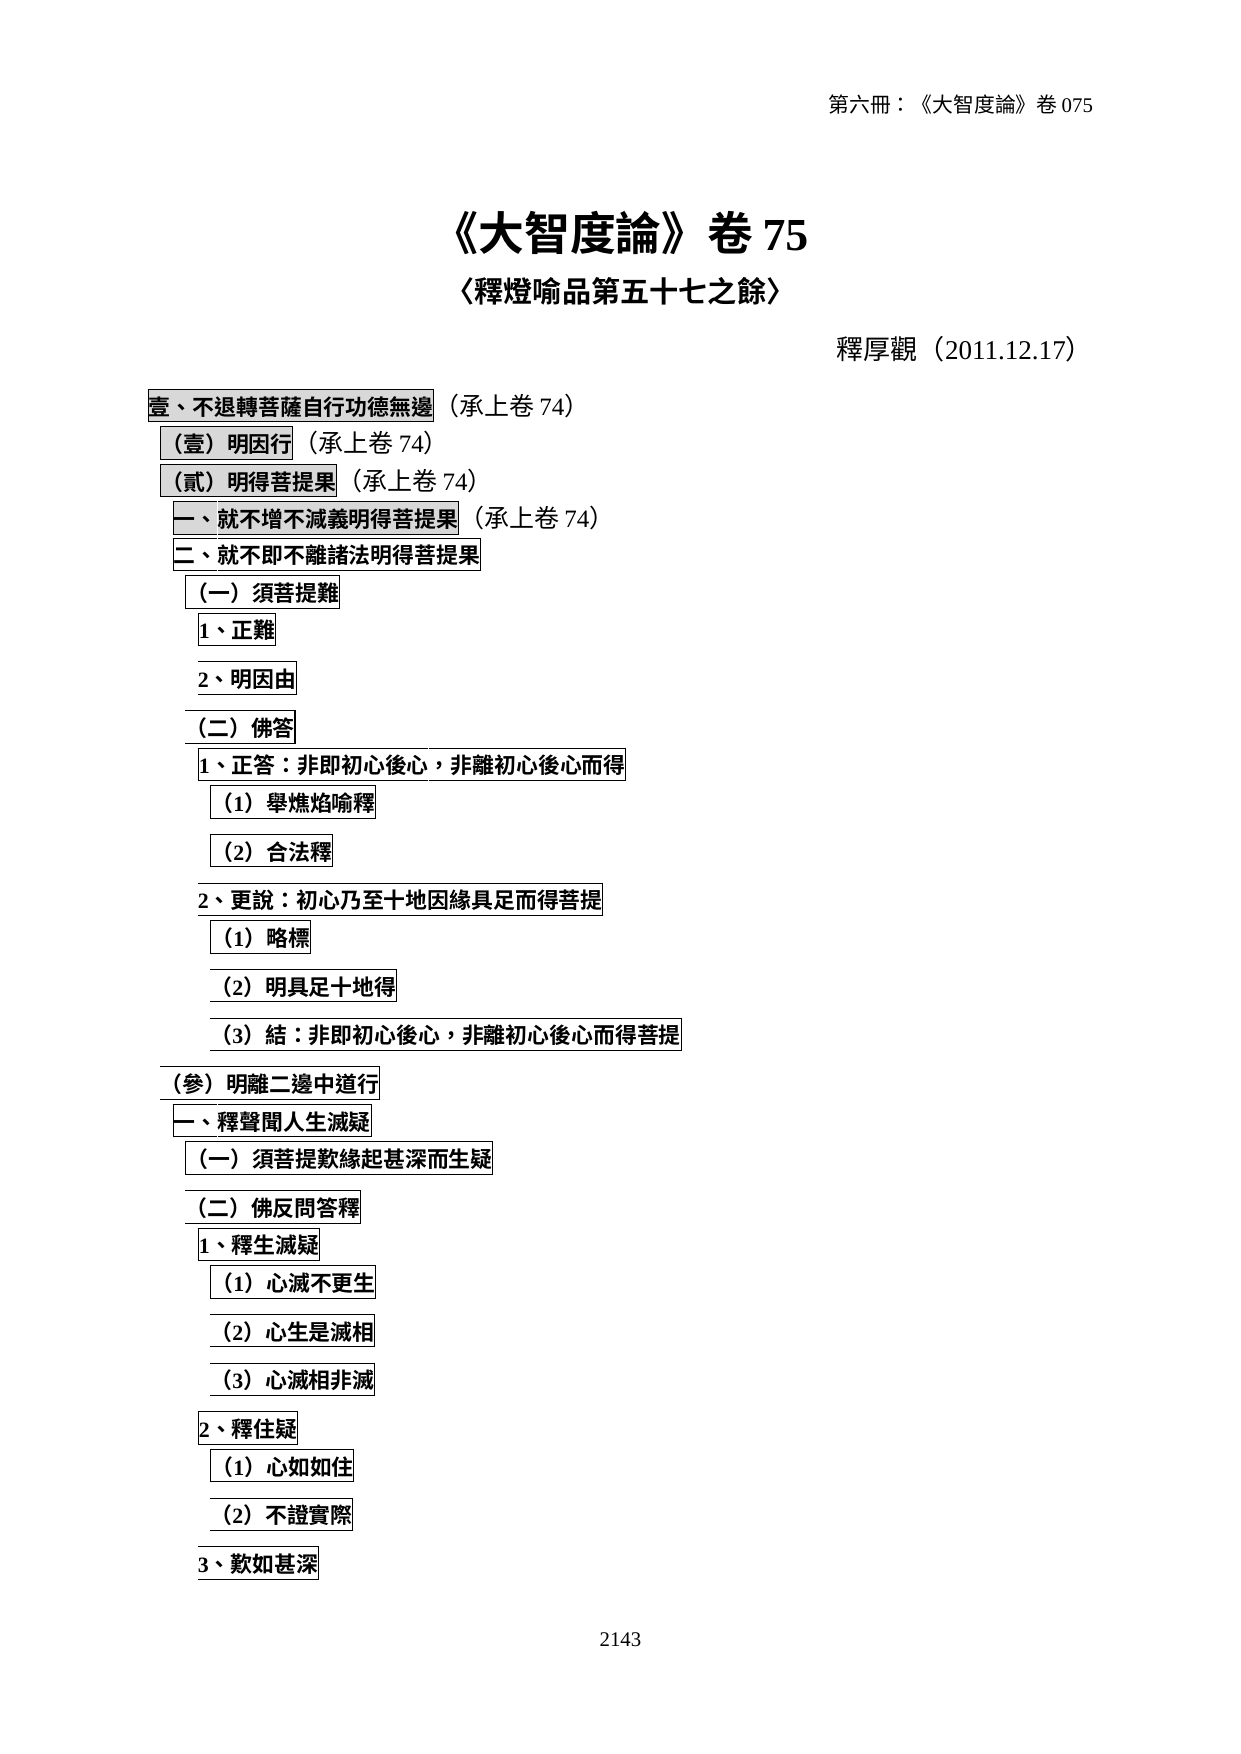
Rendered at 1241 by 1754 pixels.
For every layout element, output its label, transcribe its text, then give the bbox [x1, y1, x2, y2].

text 〈釋燈喻品第五十七之餘〉 [148, 268, 1092, 311]
text 2、明因由 [198, 659, 1092, 697]
text 2、更說：初心乃至十地因緣具足而得菩提 [198, 881, 1092, 918]
text 3、歎如甚深 [198, 1544, 1092, 1582]
text （參）明離二邊中道行 [160, 1064, 1092, 1102]
text （一）須菩提歎緣起甚深而生疑 [185, 1139, 1092, 1177]
text （1）心滅不更生 [210, 1263, 1092, 1301]
text （二）佛答 [185, 708, 1092, 746]
text （3）結：非即初心後心，非離初心後心而得菩提 [210, 1016, 1092, 1053]
text （2）不證實際 [210, 1496, 1092, 1533]
text （2）合法釋 [210, 832, 1092, 869]
text （二）佛反問答釋 [185, 1188, 1092, 1226]
text 《大智度論》卷75 [148, 193, 1092, 268]
text （1）舉燋焰喻釋 [210, 783, 1092, 821]
text （一）須菩提難 [185, 573, 1092, 611]
text 1、正難 [198, 611, 1092, 648]
text （1）心如如住 [210, 1447, 1092, 1484]
text （2）心生是滅相 [210, 1312, 1092, 1349]
text 2、釋住疑 [198, 1409, 1092, 1447]
text 一、就不增不減義明得菩提果（承上卷74） [173, 498, 1092, 536]
text 二、就不即不離諸法明得菩提果 [173, 536, 1092, 573]
text （壹）明因行（承上卷74） [160, 423, 1092, 461]
text 壹、不退轉菩薩自行功德無邊（承上卷74） [148, 386, 1092, 423]
text （3）心滅相非滅 [210, 1361, 1092, 1398]
text （2）明具足十地得 [210, 967, 1092, 1004]
text 釋厚觀（2011.12.17） [148, 311, 1092, 386]
text （貳）明得菩提果（承上卷74） [160, 461, 1092, 498]
text 一、釋聲聞人生滅疑 [173, 1102, 1092, 1139]
text 1、正答：非即初心後心，非離初心後心而得 [198, 746, 1092, 783]
text 1、釋生滅疑 [198, 1226, 1092, 1263]
text （1）略標 [210, 918, 1092, 956]
